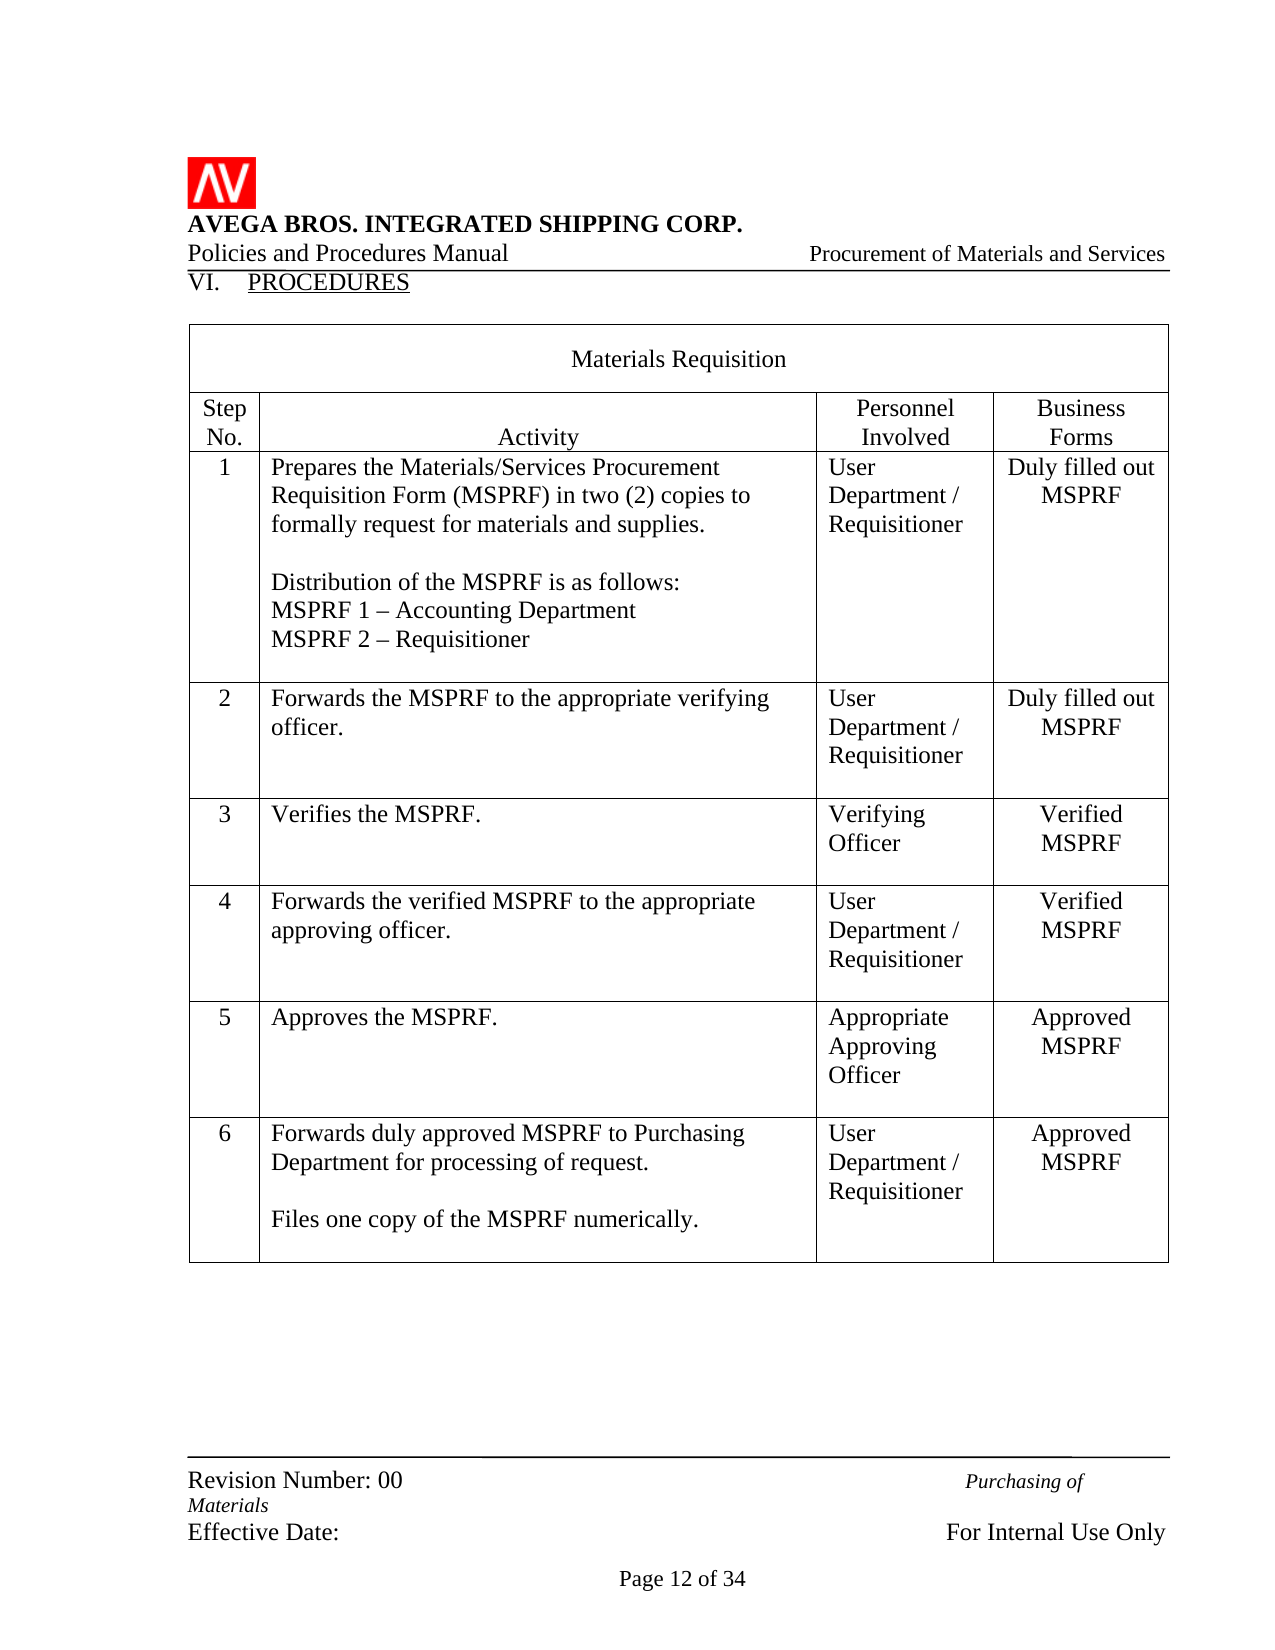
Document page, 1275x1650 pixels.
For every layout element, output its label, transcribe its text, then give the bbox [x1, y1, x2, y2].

table_cell Activity [260, 393, 816, 451]
table_cell User Department / Requisitioner [817, 683, 993, 798]
table_cell 5 [190, 1002, 259, 1117]
table_cell Forwards the verified MSPRF to the appropriate approving officer. [260, 886, 816, 1001]
table_cell Duly filled out MSPRF [994, 452, 1168, 682]
table_cell 3 [190, 799, 259, 885]
table_cell Approves the MSPRF. [260, 1002, 816, 1117]
table_cell User Department / Requisitioner [817, 886, 993, 1001]
table_cell Step No. [190, 393, 259, 451]
table_cell Verifies the MSPRF. [260, 799, 816, 885]
table_cell Prepares the Materials/Services Procurement Requisition Form (MSPRF) in two (2) copies to formally request for materials and supplies. Distribution of the MSPRF is as follows: MSPRF 1 – Accounting Department MSPRF 2 – Requisitioner [260, 452, 816, 682]
table_cell Personnel Involved [817, 393, 993, 451]
table_cell Business Forms [994, 393, 1168, 451]
picture [187, 157, 256, 209]
table_cell Verified MSPRF [994, 799, 1168, 885]
table_cell Duly filled out MSPRF [994, 683, 1168, 798]
table_cell Appropriate Approving Officer [817, 1002, 993, 1117]
table_header Materials Requisition [190, 325, 1168, 392]
table_cell Approved MSPRF [994, 1002, 1168, 1117]
list PROCEDURES [187, 267, 1170, 295]
table_cell User Department / Requisitioner [817, 452, 993, 682]
table_cell Approved MSPRF [994, 1118, 1168, 1262]
table_cell 1 [190, 452, 259, 682]
table_cell 2 [190, 683, 259, 798]
table_cell Verified MSPRF [994, 886, 1168, 1001]
table_cell Forwards the MSPRF to the appropriate verifying officer. [260, 683, 816, 798]
table_cell 4 [190, 886, 259, 1001]
table_cell Verifying Officer [817, 799, 993, 885]
table_cell Forwards duly approved MSPRF to Purchasing Department for processing of request. Files one copy of the MSPRF numerically. [260, 1118, 816, 1262]
table_cell User Department / Requisitioner [817, 1118, 993, 1262]
table_cell 6 [190, 1118, 259, 1262]
